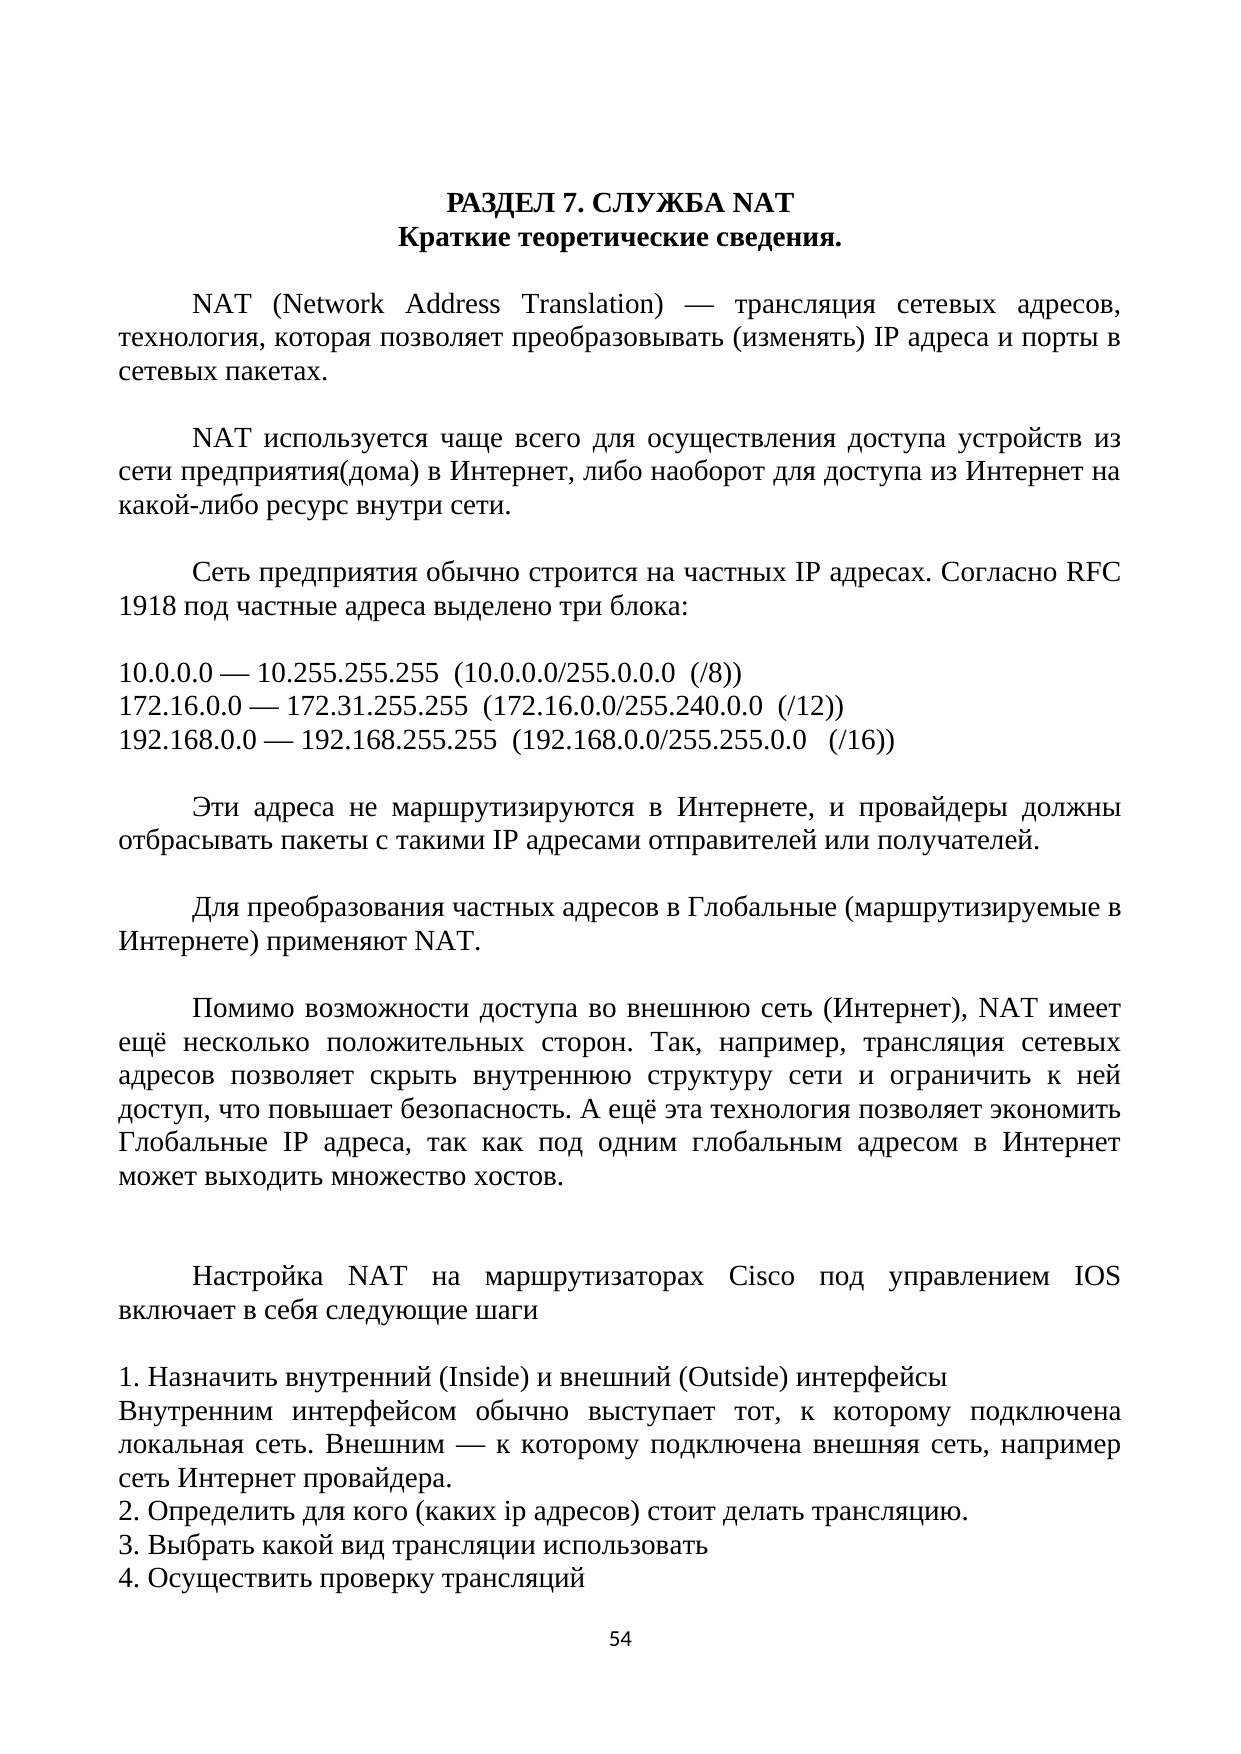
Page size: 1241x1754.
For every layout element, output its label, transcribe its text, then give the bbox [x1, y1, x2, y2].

text Раздел 7. Служба NAT [118, 185, 1122, 219]
text Краткие теоретические сведения. [118, 219, 1122, 252]
text 10.0.0.0 — 10.255.255.255 (10.0.0.0/255.0.0.0 (/8)) [118, 655, 1122, 688]
text Настройка NAT на маршрутизаторах Cisco под управлением IOS включает в себя следующие шаги [118, 1258, 1122, 1326]
text NAT используется чаще всего для осуществления доступа устройств из сети предприятия(дома) в Интернет, либо наоборот для доступа из Интернет на какой-либо ресурс внутри сети. [118, 420, 1122, 521]
text Для преобразования частных адресов в Глобальные (маршрутизируемые в Интернете) применяют NAT. [118, 889, 1122, 957]
text Внутренним интерфейсом обычно выступает тот, к которому подключена локальная сеть. Внешним — к которому подключена внешняя сеть, например сеть Интернет провайдера. [118, 1393, 1122, 1493]
text 192.168.0.0 — 192.168.255.255 (192.168.0.0/255.255.0.0 (/16)) [118, 722, 1122, 755]
text Помимо возможности доступа во внешнюю сеть (Интернет), NAT имеет ещё несколько положительных сторон. Так, например, трансляция сетевых адресов позволяет скрыть внутреннюю структуру сети и ограничить к ней доступ, что повышает безопасность. А ещё эта технология позволяет экономить Глобальные IP адреса, так как под одним глобальным адресом в Интернет может выходить множество хостов. [118, 990, 1122, 1191]
text Эти адреса не маршрутизируются в Интернете, и провайдеры должны отбрасывать пакеты с такими IP адресами отправителей или получателей. [118, 789, 1122, 856]
text NAT (Network Address Translation) — трансляция сетевых адресов, технология, которая позволяет преобразовывать (изменять) IP адреса и порты в сетевых пакетах. [118, 286, 1122, 386]
text 172.16.0.0 — 172.31.255.255 (172.16.0.0/255.240.0.0 (/12)) [118, 688, 1122, 722]
text 3. Выбрать какой вид трансляции использовать [118, 1527, 1122, 1560]
text Сеть предприятия обычно строится на частных IP адресах. Согласно RFC 1918 под частные адреса выделено три блока: [118, 554, 1122, 621]
text 1. Назначить внутренний (Inside) и внешний (Outside) интерфейсы [118, 1359, 1122, 1393]
text 4. Осуществить проверку трансляций [118, 1560, 1122, 1594]
text 2. Определить для кого (каких ip адресов) стоит делать трансляцию. [118, 1493, 1122, 1527]
